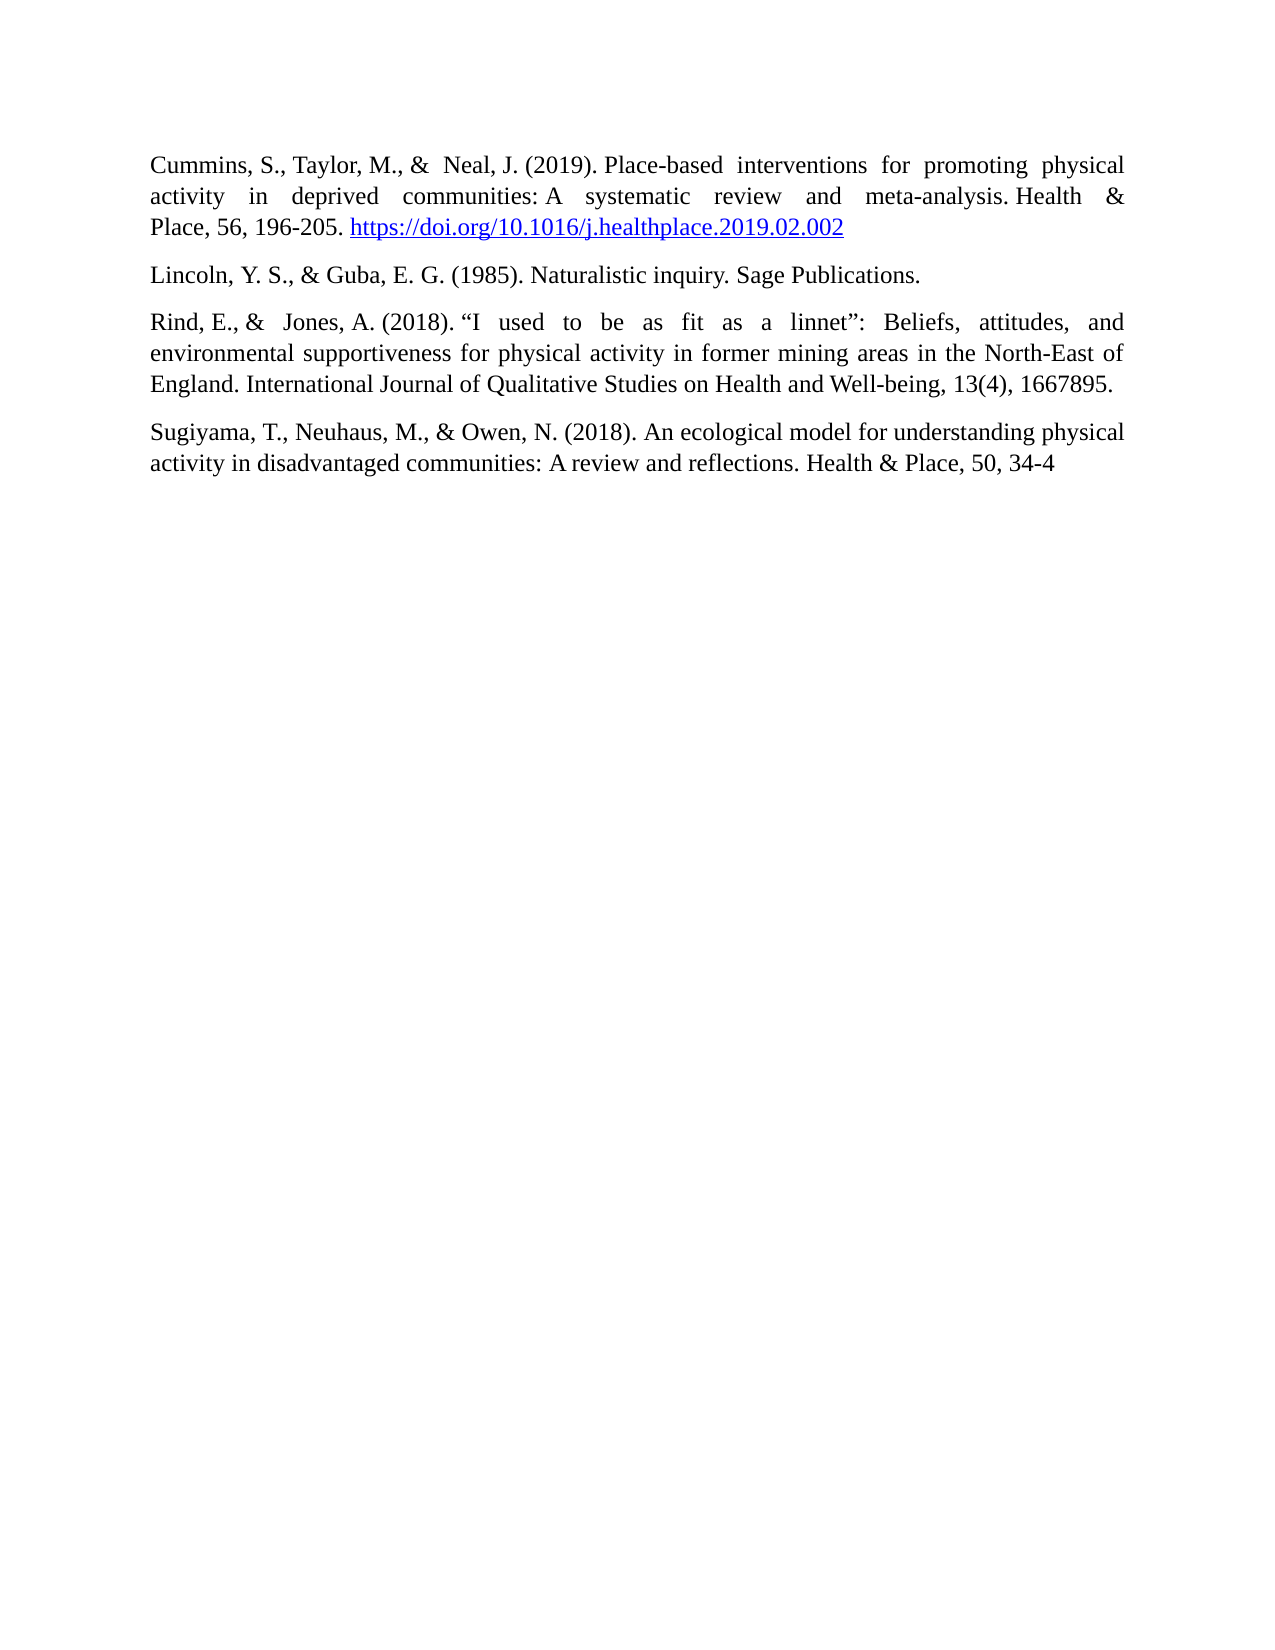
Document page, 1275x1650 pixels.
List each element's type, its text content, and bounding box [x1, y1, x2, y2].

text Lincoln, Y. S., & Guba, E. G. (1985). Naturalistic inquiry. Sage Publications. [150, 260, 1125, 288]
text Rind, E., & Jones, A. (2018). “I used to be as fit as a linnet”: Beliefs, attitudes, and environmental supportiveness for physical activity in former mining areas in the North-East of England. International Journal of Qualitative Studies on Health and Well-being, 13(4), 1667895. [150, 307, 1125, 398]
text Cummins, S., Taylor, M., & Neal, J. (2019). Place-based interventions for promoting physical activity in deprived communities: A systematic review and meta-analysis. Health & Place, 56, 196-205. https://doi.org/10.1016/j.healthplace.2019.02.002 [150, 150, 1125, 241]
text Sugiyama, T., Neuhaus, M., & Owen, N. (2018). An ecological model for understanding physical activity in disadvantaged communities: A review and reflections. Health & Place, 50, 34-4 [150, 417, 1125, 477]
